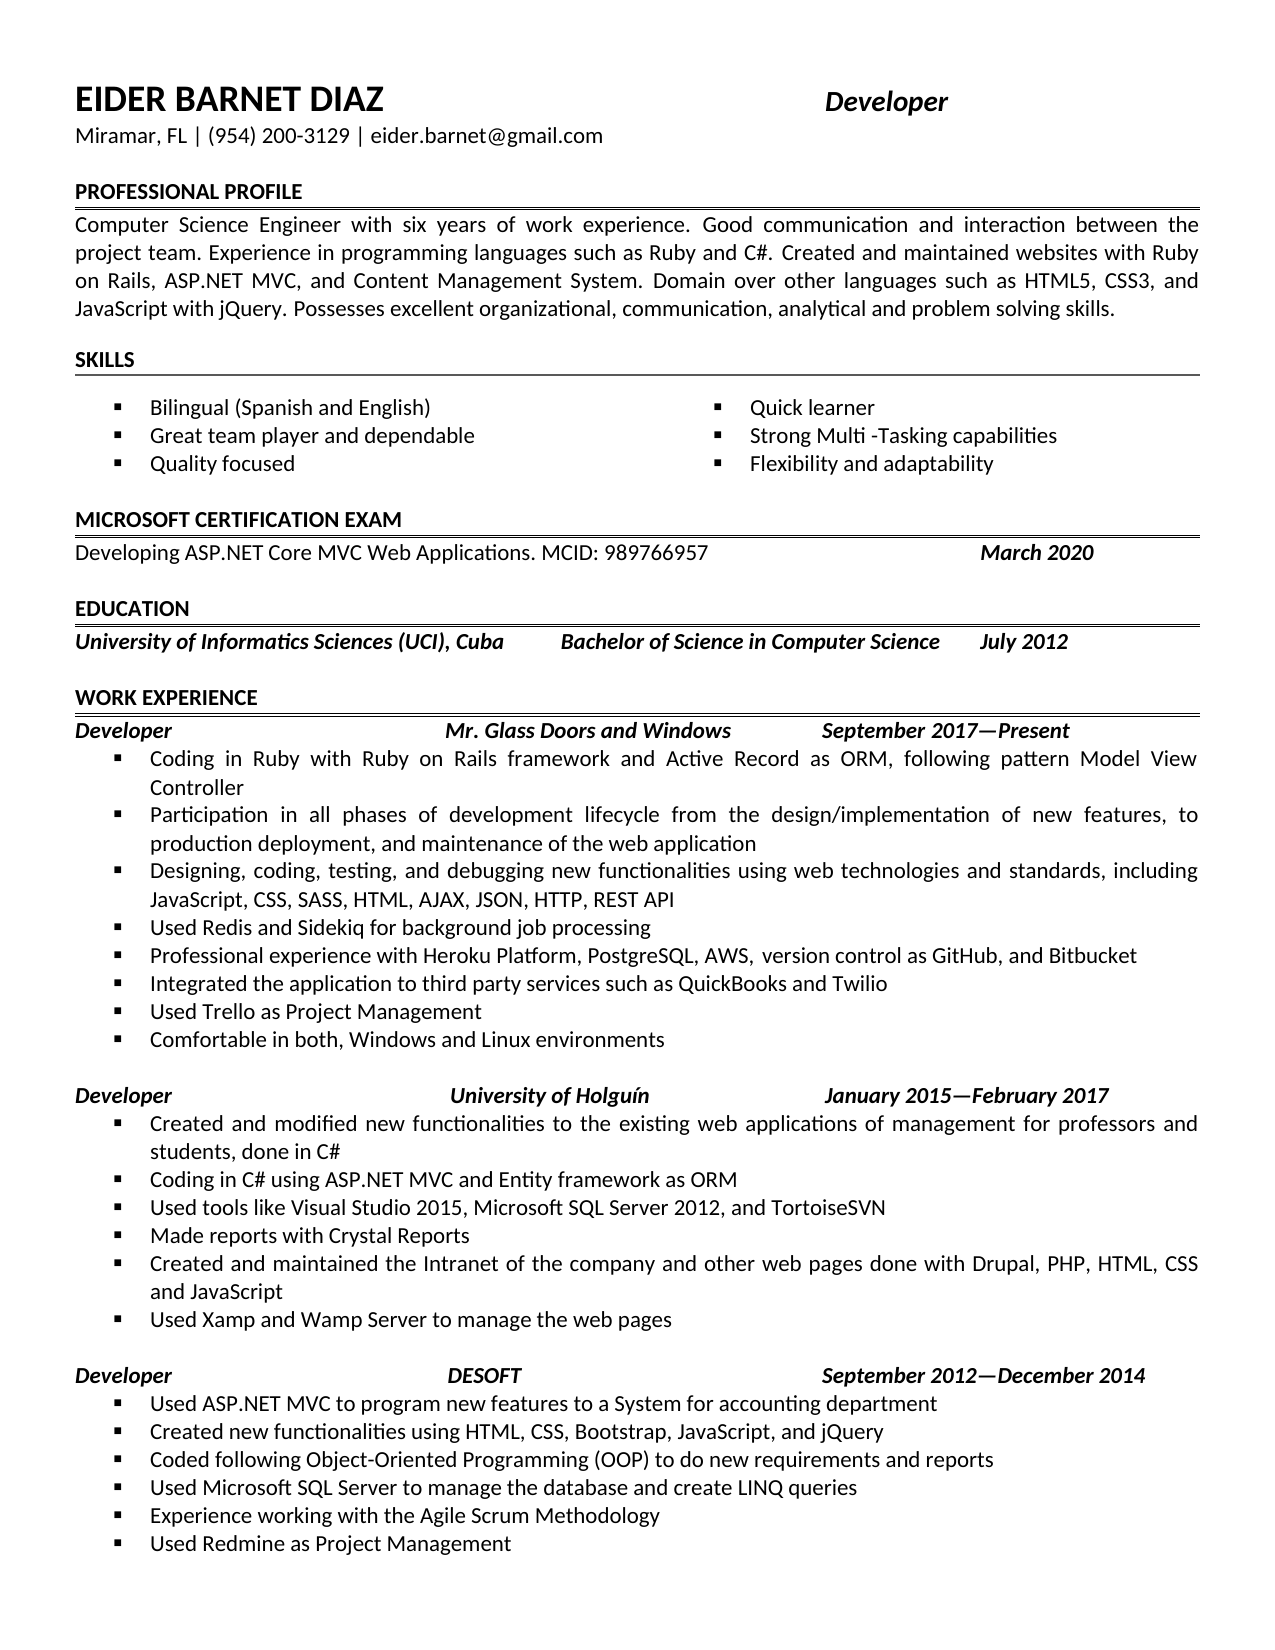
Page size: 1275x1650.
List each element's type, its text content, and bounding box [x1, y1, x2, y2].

text Developer DESOFT September 2012—December 2014 [75, 1361, 1200, 1389]
list Designing, coding, testing, and debugging new functionalities using web technologies and standards, including JavaScript, CSS, SASS, HTML, AJAX, JSON, HTTP, REST API [112, 857, 1200, 913]
list Used Redis and Sidekiq for background job processing [112, 913, 1200, 941]
list Used ASP.NET MVC to program new features to a System for accounting department [112, 1389, 1200, 1417]
list Created new functionalities using HTML, CSS, Bootstrap, JavaScript, and jQuery [112, 1417, 1200, 1445]
text Developer Mr. Glass Doors and Windows September 2017—Present [75, 717, 1200, 744]
text University of Informatics Sciences (UCI), Cuba Bachelor of Science in Computer Science July 2012 [75, 627, 1200, 655]
list Used Redmine as Project Management [112, 1529, 1200, 1557]
list Professional experience with Heroku Platform, PostgreSQL, AWS, version control as GitHub, and Bitbucket [112, 941, 1200, 969]
text SKILLS [75, 347, 1200, 374]
list Strong Multi -Tasking capabilities [712, 421, 1200, 449]
text Developing ASP.NET Core MVC Web Applications. MCID: 989766957 March 2020 [75, 538, 1200, 566]
text Computer Science Engineer with six years of work experience. Good communication and interaction between the project team. Experience in programming languages such as Ruby and C#. Created and maintained websites with Ruby on Rails, ASP.NET MVC, and Content Management System. Domain over other languages such as HTML5, CSS3, and JavaScript with jQuery. Possesses excellent organizational, communication, analytical and problem solving skills. [75, 210, 1200, 322]
list Coding in Ruby with Ruby on Rails framework and Active Record as ORM, following pattern Model View Controller [112, 744, 1200, 801]
list Used Xamp and Wamp Server to manage the web pages [112, 1305, 1200, 1333]
list Quality focused [112, 449, 600, 477]
list Quick learner [712, 393, 1200, 421]
list Created and modified new functionalities to the existing web applications of management for professors and students, done in C# [112, 1109, 1200, 1165]
text EDUCATION [75, 594, 1200, 624]
list Used tools like Visual Studio 2015, Microsoft SQL Server 2012, and TortoiseSVN [112, 1193, 1200, 1221]
list Experience working with the Agile Scrum Methodology [112, 1501, 1200, 1529]
list Coding in C# using ASP.NET MVC and Entity framework as ORM [112, 1165, 1200, 1193]
list Coded following Object-Oriented Programming (OOP) to do new requirements and reports [112, 1445, 1200, 1473]
list Used Trello as Project Management [112, 997, 1200, 1025]
text Developer University of Holguín January 2015—February 2017 [75, 1081, 1200, 1109]
list Used Microsoft SQL Server to manage the database and create LINQ queries [112, 1473, 1200, 1501]
list Integrated the application to third party services such as QuickBooks and Twilio [112, 969, 1200, 997]
list Great team player and dependable [112, 421, 600, 449]
list Flexibility and adaptability [712, 449, 1200, 477]
text WORK EXPERIENCE [75, 683, 1200, 713]
text Miramar, FL | (954) 200-3129 | eider.barnet@gmail.com [75, 121, 1200, 149]
text PROFESSIONAL PROFILE [75, 177, 1200, 207]
text EIDER BARNET DIAZ Developer [75, 75, 1200, 121]
list Bilingual (Spanish and English) [112, 393, 600, 421]
list Created and maintained the Intranet of the company and other web pages done with Drupal, PHP, HTML, CSS and JavaScript [112, 1249, 1200, 1305]
list Comfortable in both, Windows and Linux environments [112, 1025, 1200, 1053]
list Participation in all phases of development lifecycle from the design/implementation of new features, to production deployment, and maintenance of the web application [112, 801, 1200, 857]
text MICROSOFT CERTIFICATION EXAM [75, 505, 1200, 535]
list Made reports with Crystal Reports [112, 1221, 1200, 1249]
